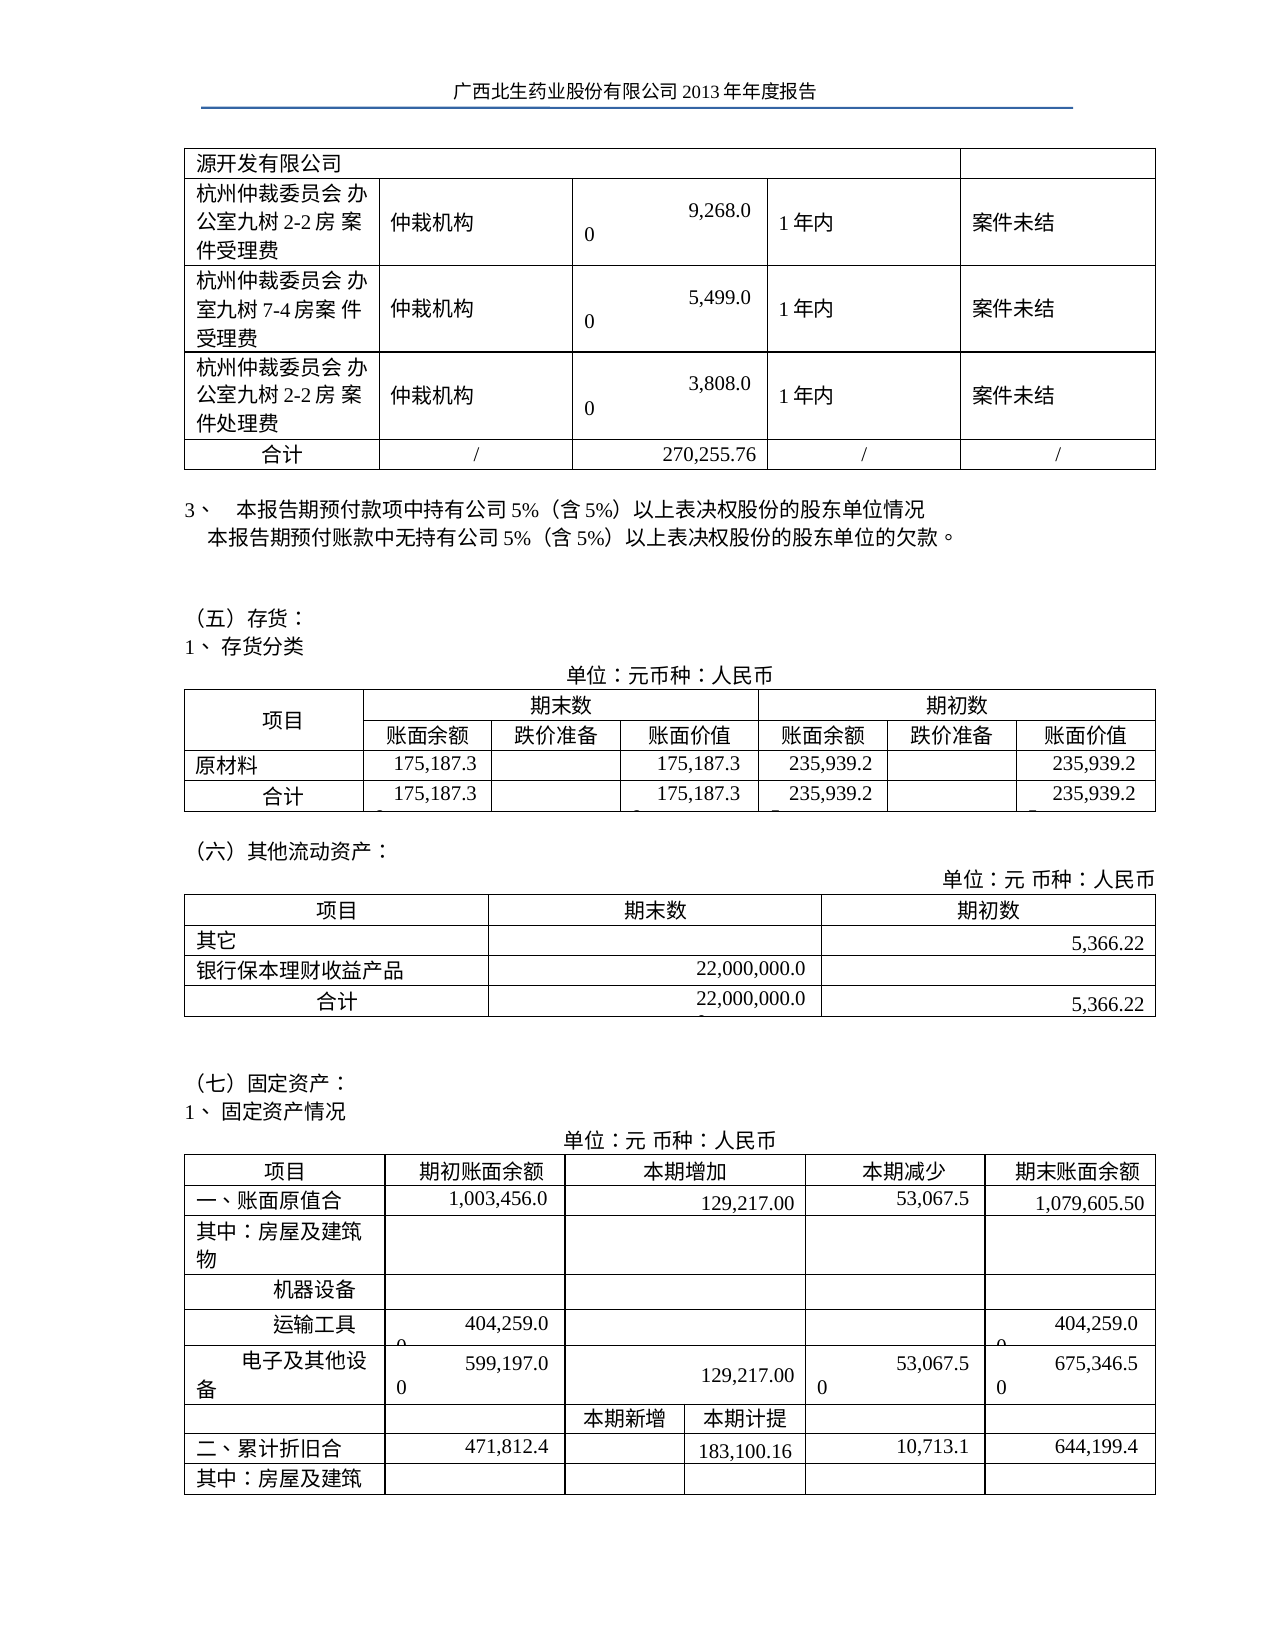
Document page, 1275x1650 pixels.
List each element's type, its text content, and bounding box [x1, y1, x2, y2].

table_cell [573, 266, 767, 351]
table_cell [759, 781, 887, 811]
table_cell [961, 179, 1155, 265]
text 单位：元币种：人民币 [184, 661, 1156, 689]
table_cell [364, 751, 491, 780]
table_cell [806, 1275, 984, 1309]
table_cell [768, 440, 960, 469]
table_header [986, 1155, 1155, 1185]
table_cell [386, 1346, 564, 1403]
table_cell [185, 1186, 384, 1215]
text （七）固定资产： [184, 1069, 1156, 1097]
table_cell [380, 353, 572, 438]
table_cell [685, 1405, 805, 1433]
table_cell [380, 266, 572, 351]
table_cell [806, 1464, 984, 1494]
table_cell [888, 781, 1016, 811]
text 单位：元 币种：人民币 [184, 1126, 1156, 1154]
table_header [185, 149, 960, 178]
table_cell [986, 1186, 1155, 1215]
text 本报告期预付账款中无持有公司5%（含5%）以上表决权股份的股东单位的欠款。 [184, 523, 1156, 552]
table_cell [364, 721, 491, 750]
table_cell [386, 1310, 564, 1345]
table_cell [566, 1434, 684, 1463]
text 单位：元 币种：人民币 [184, 865, 1156, 894]
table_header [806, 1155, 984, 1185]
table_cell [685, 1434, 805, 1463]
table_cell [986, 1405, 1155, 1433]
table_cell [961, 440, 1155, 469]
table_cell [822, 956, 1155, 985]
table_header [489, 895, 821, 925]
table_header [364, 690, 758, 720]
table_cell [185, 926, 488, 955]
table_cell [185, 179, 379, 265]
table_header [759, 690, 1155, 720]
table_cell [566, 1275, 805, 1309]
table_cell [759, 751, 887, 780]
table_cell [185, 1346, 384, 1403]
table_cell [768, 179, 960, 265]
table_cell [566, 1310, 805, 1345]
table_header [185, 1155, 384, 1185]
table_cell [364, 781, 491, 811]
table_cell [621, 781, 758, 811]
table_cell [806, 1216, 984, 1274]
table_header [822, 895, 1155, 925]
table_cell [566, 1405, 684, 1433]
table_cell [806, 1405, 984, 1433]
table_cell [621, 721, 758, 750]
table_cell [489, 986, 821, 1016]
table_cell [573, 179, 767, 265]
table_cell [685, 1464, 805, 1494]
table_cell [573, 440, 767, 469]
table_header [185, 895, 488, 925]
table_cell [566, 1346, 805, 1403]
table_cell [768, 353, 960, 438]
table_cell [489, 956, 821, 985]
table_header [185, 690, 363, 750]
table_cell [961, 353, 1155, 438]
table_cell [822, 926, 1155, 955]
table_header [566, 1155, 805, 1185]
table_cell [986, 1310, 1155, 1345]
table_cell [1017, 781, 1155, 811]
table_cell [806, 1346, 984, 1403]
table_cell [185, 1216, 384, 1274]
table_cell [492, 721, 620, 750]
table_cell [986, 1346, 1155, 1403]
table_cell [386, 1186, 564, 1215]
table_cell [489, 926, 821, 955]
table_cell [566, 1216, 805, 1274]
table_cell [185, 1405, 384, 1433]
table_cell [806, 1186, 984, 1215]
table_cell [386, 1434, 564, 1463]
text 1、 存货分类 [184, 632, 1156, 661]
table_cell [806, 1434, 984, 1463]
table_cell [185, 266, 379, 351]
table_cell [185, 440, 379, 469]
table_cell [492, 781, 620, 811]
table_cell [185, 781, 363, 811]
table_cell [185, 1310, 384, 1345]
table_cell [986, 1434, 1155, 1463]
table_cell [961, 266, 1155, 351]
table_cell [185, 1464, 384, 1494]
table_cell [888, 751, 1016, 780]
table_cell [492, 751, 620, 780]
text （六）其他流动资产： [184, 837, 1156, 865]
text （五）存货： [184, 604, 1156, 632]
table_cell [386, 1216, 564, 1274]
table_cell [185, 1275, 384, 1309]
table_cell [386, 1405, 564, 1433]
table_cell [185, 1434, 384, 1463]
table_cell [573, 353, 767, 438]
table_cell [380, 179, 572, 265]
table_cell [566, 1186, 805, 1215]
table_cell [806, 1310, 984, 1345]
text 3、 本报告期预付款项中持有公司5%（含5%）以上表决权股份的股东单位情况 [184, 495, 1156, 523]
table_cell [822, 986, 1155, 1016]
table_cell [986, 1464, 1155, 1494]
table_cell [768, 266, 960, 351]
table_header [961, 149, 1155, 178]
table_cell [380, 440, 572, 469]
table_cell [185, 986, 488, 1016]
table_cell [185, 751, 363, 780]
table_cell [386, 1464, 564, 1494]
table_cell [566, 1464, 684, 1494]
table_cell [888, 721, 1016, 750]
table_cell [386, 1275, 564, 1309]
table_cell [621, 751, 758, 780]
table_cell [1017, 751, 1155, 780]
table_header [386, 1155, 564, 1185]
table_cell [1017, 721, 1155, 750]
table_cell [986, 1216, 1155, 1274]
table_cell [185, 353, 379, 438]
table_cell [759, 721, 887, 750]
text 1、 固定资产情况 [184, 1097, 1156, 1126]
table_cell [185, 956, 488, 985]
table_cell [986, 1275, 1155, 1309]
